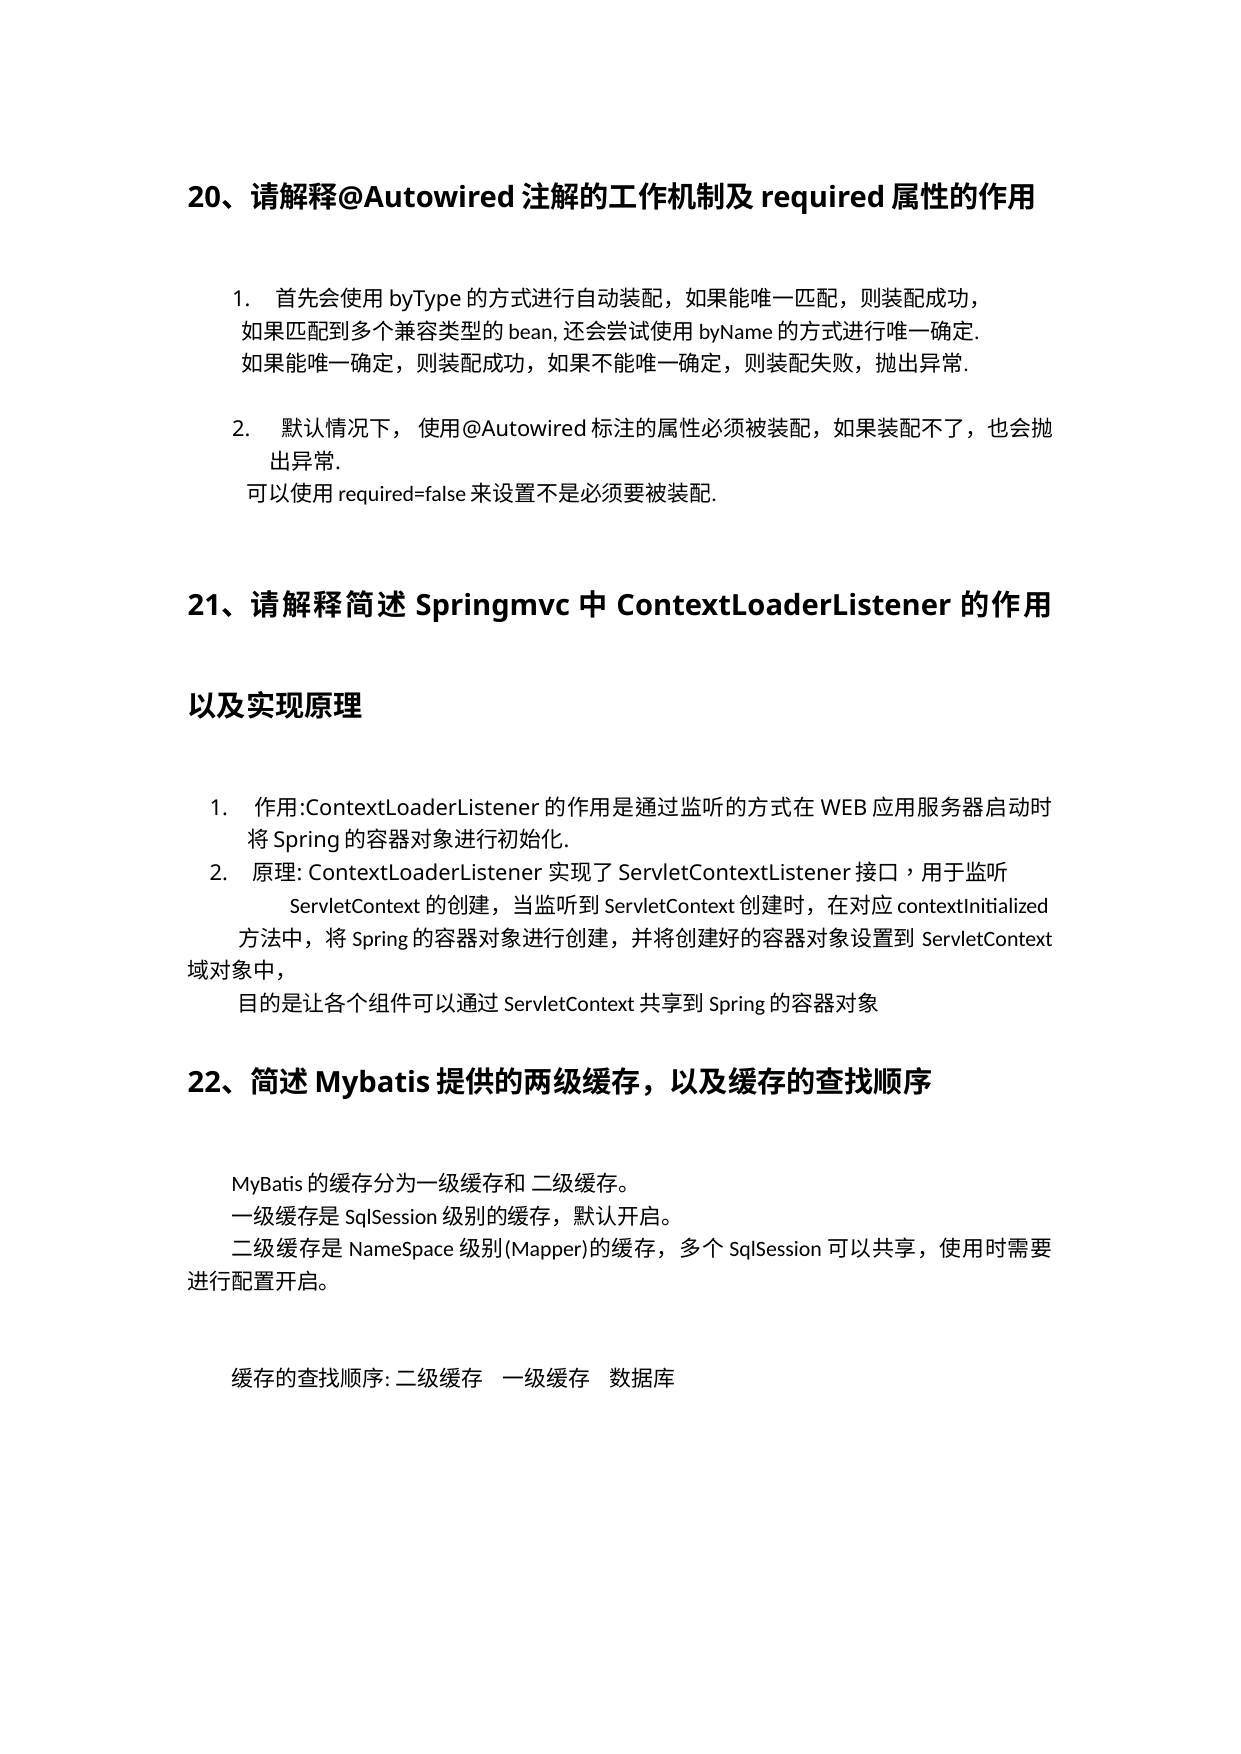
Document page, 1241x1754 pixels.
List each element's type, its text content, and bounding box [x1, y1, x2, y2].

list 默认情况下， 使用@Autowired标注的属性必须被装配，如果装配不了，也会抛出异常. [232, 411, 1053, 476]
text 如果能唯一确定，则装配成功，如果不能唯一确定，则装配失败，抛出异常. [187, 346, 1053, 378]
text 方法中，将Spring的容器对象进行创建，并将创建好的容器对象设置到ServletContext域对象中， [187, 920, 1053, 985]
list 首先会使用byType的方式进行自动装配，如果能唯一匹配，则装配成功， [232, 281, 1053, 313]
subtitle 简述Mybatis提供的两级缓存，以及缓存的查找顺序 [187, 1047, 1053, 1112]
text 可以使用required=false来设置不是必须要被装配. [187, 476, 1053, 508]
subtitle 请解释简述Springmvc中ContextLoaderListener的作用以及实现原理 [187, 570, 1053, 736]
text 一级缓存是SqlSession级别的缓存，默认开启。 [187, 1198, 1053, 1231]
text ServletContext的创建，当监听到ServletContext创建时，在对应contextInitialized [187, 888, 1053, 920]
text MyBatis的缓存分为一级缓存和 二级缓存。 [187, 1166, 1053, 1198]
subtitle 请解释@Autowired注解的工作机制及required属性的作用 [187, 162, 1053, 227]
text 目的是让各个组件可以通过ServletContext共享到Spring的容器对象 [187, 985, 1053, 1018]
text 缓存的查找顺序: 二级缓存 一级缓存 数据库 [187, 1361, 1053, 1393]
list 原理: ContextLoaderListener 实现了ServletContextListener接口，用于监听 [209, 855, 1053, 888]
text 如果匹配到多个兼容类型的bean, 还会尝试使用byName的方式进行唯一确定. [187, 313, 1053, 346]
text 二级缓存是NameSpace级别(Mapper)的缓存，多个SqlSession可以共享，使用时需要进行配置开启。 [187, 1231, 1053, 1296]
list 作用:ContextLoaderListener的作用是通过监听的方式在WEB应用服务器启动时将Spring的容器对象进行初始化. [209, 790, 1053, 855]
